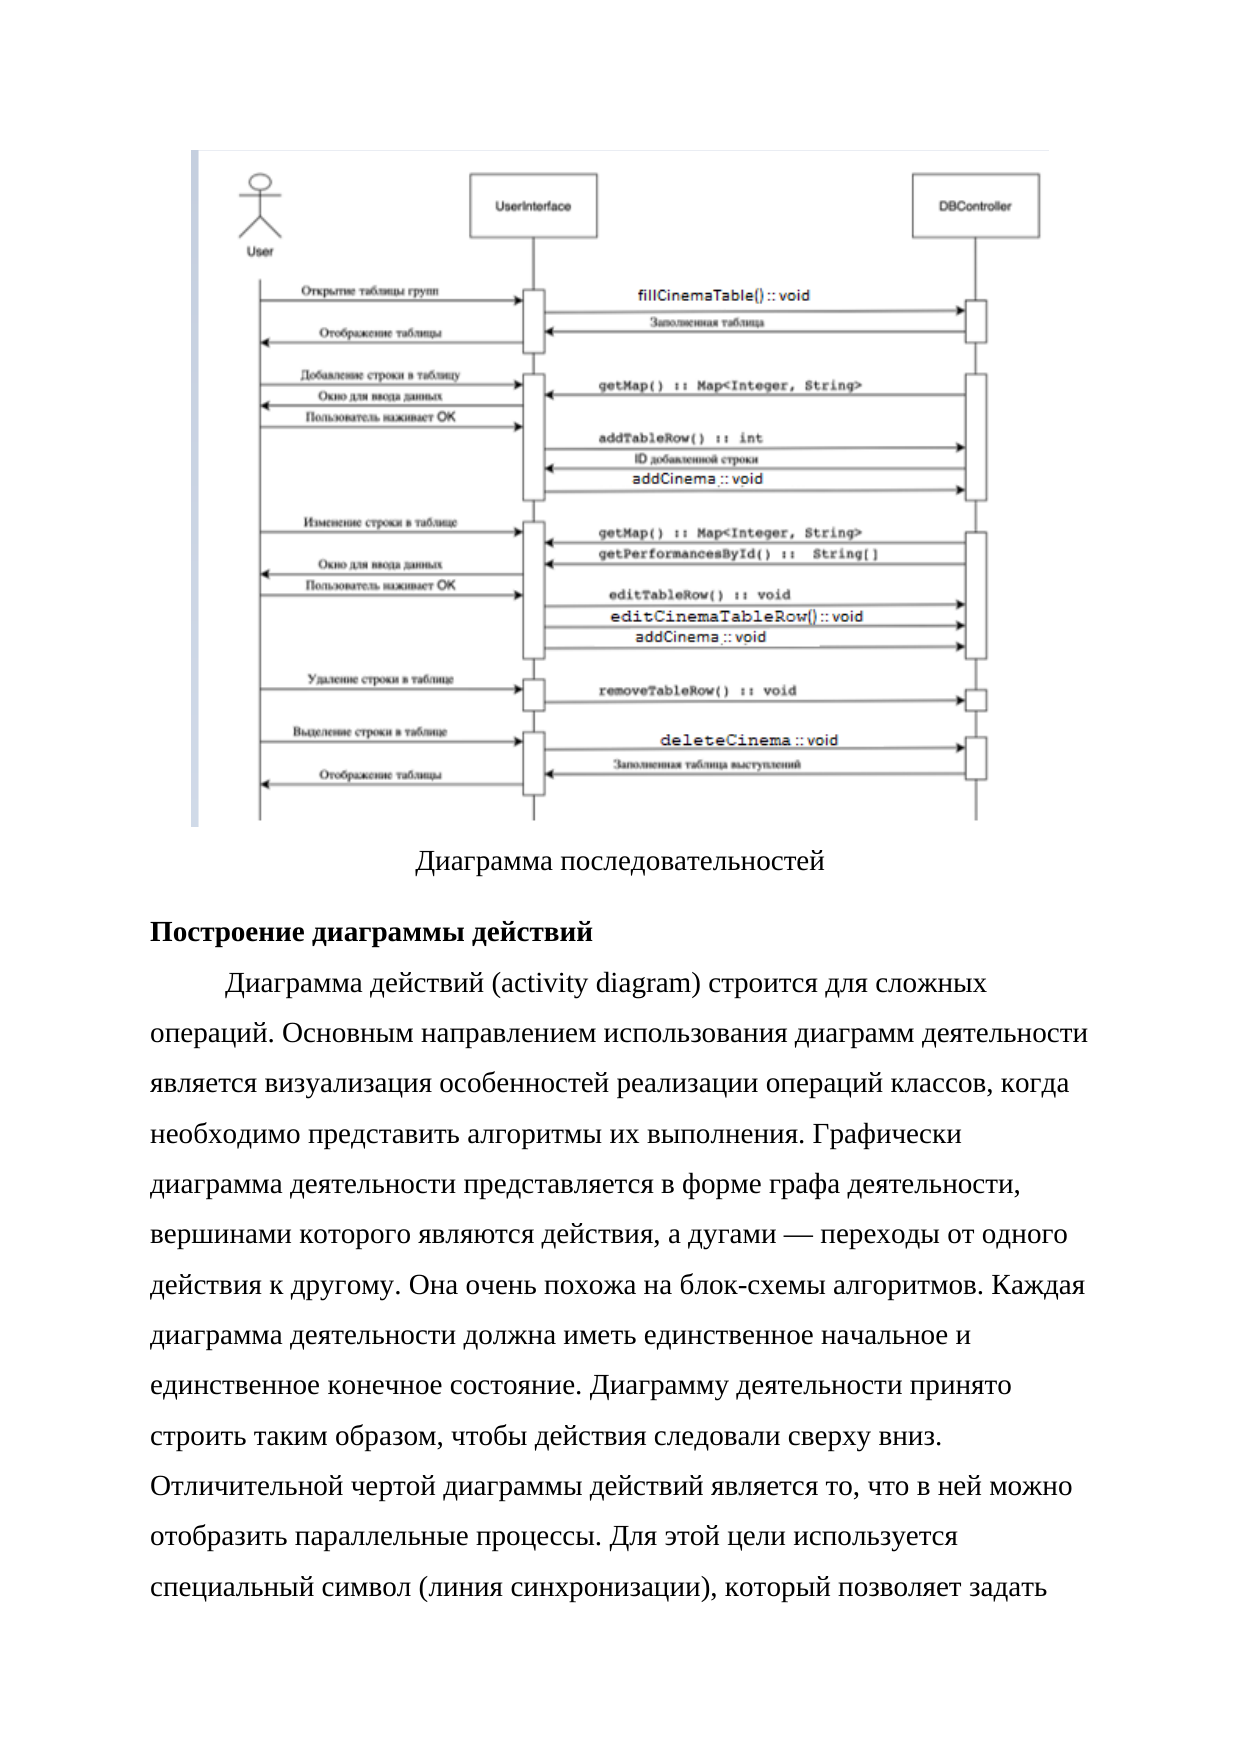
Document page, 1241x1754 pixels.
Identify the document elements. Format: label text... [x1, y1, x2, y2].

subtitle Построение диаграммы действий [150, 914, 1090, 948]
picture [191, 150, 1049, 827]
text Диаграмма последовательностей [150, 843, 1090, 877]
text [150, 965, 1090, 1602]
